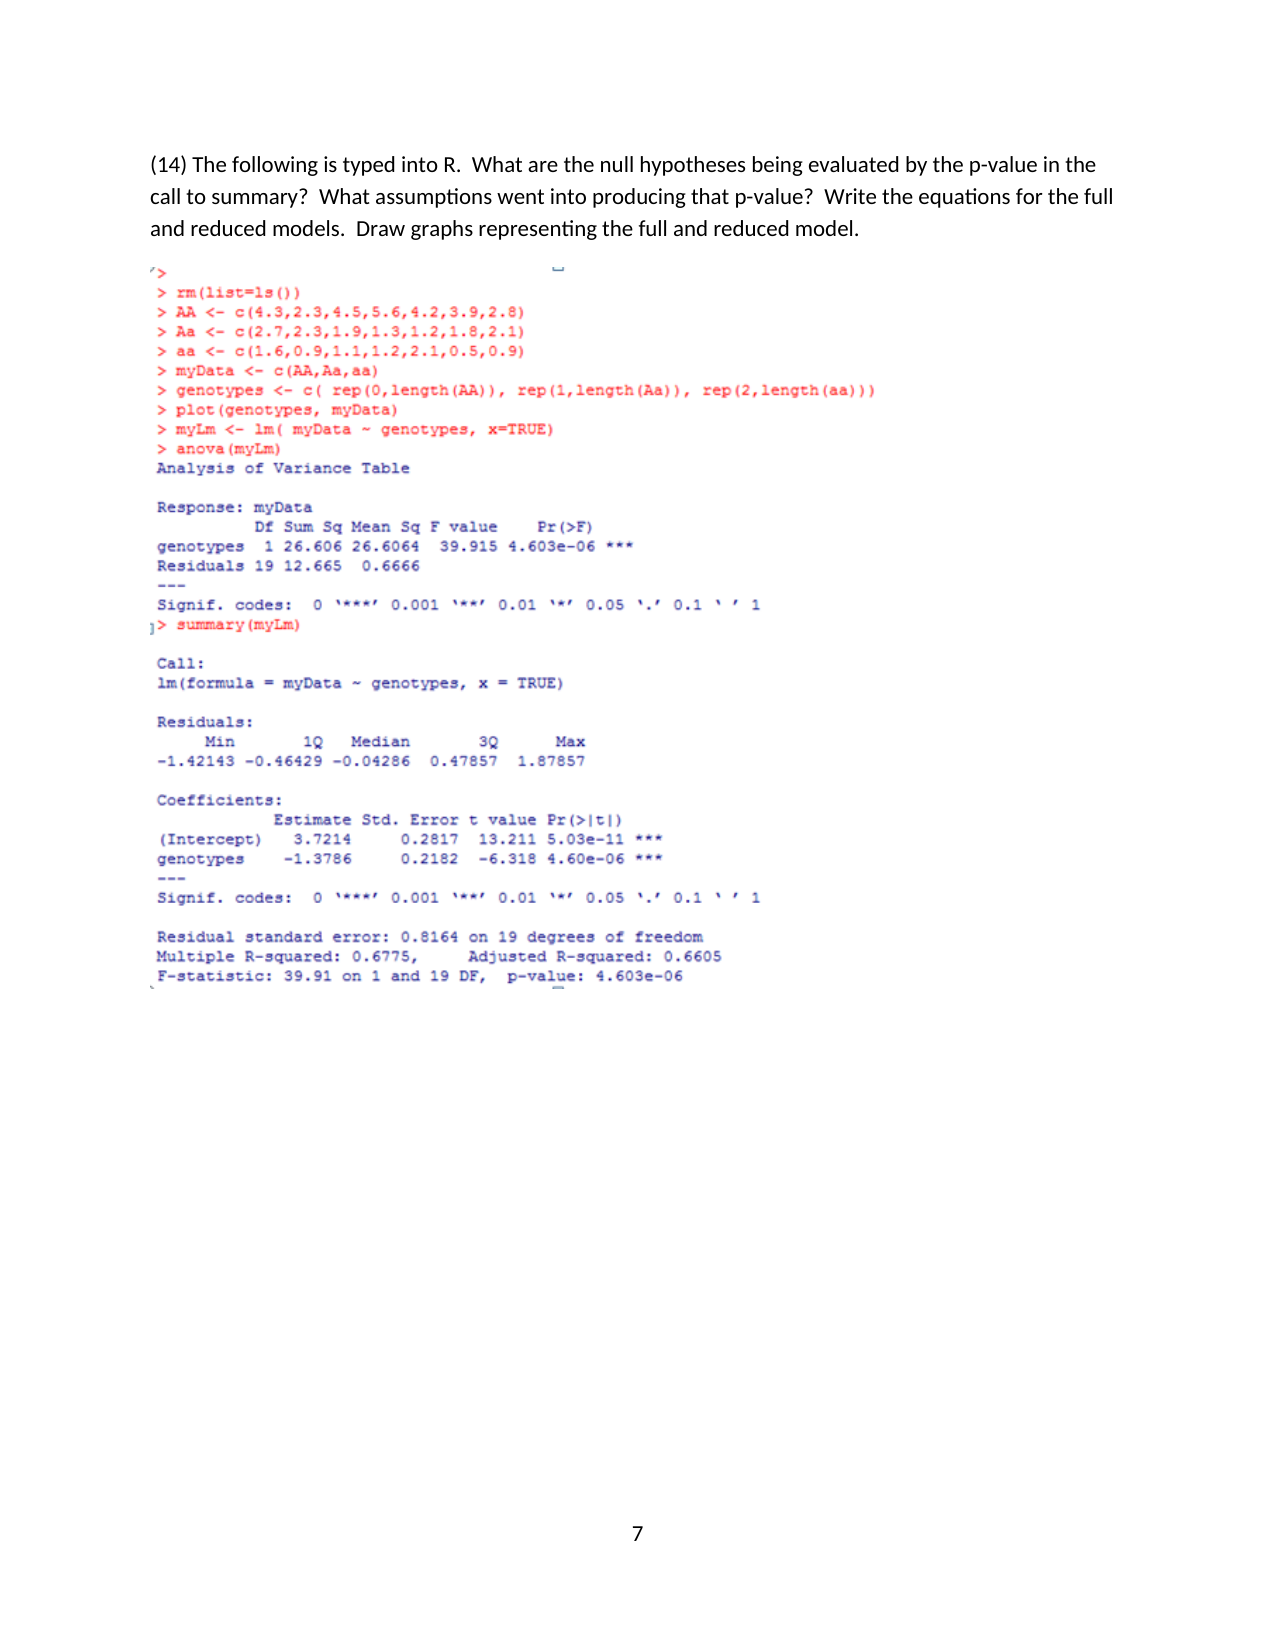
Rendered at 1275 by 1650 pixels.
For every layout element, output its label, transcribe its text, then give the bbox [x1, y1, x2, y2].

text (14) The following is typed into R. What are the null hypotheses being evaluated by the p-value in the call to summary? What assumptions went into producing that p-value? Write the equations for the full and reduced models. Draw graphs representing the full and reduced model. [150, 150, 1125, 242]
picture [150, 267, 961, 989]
